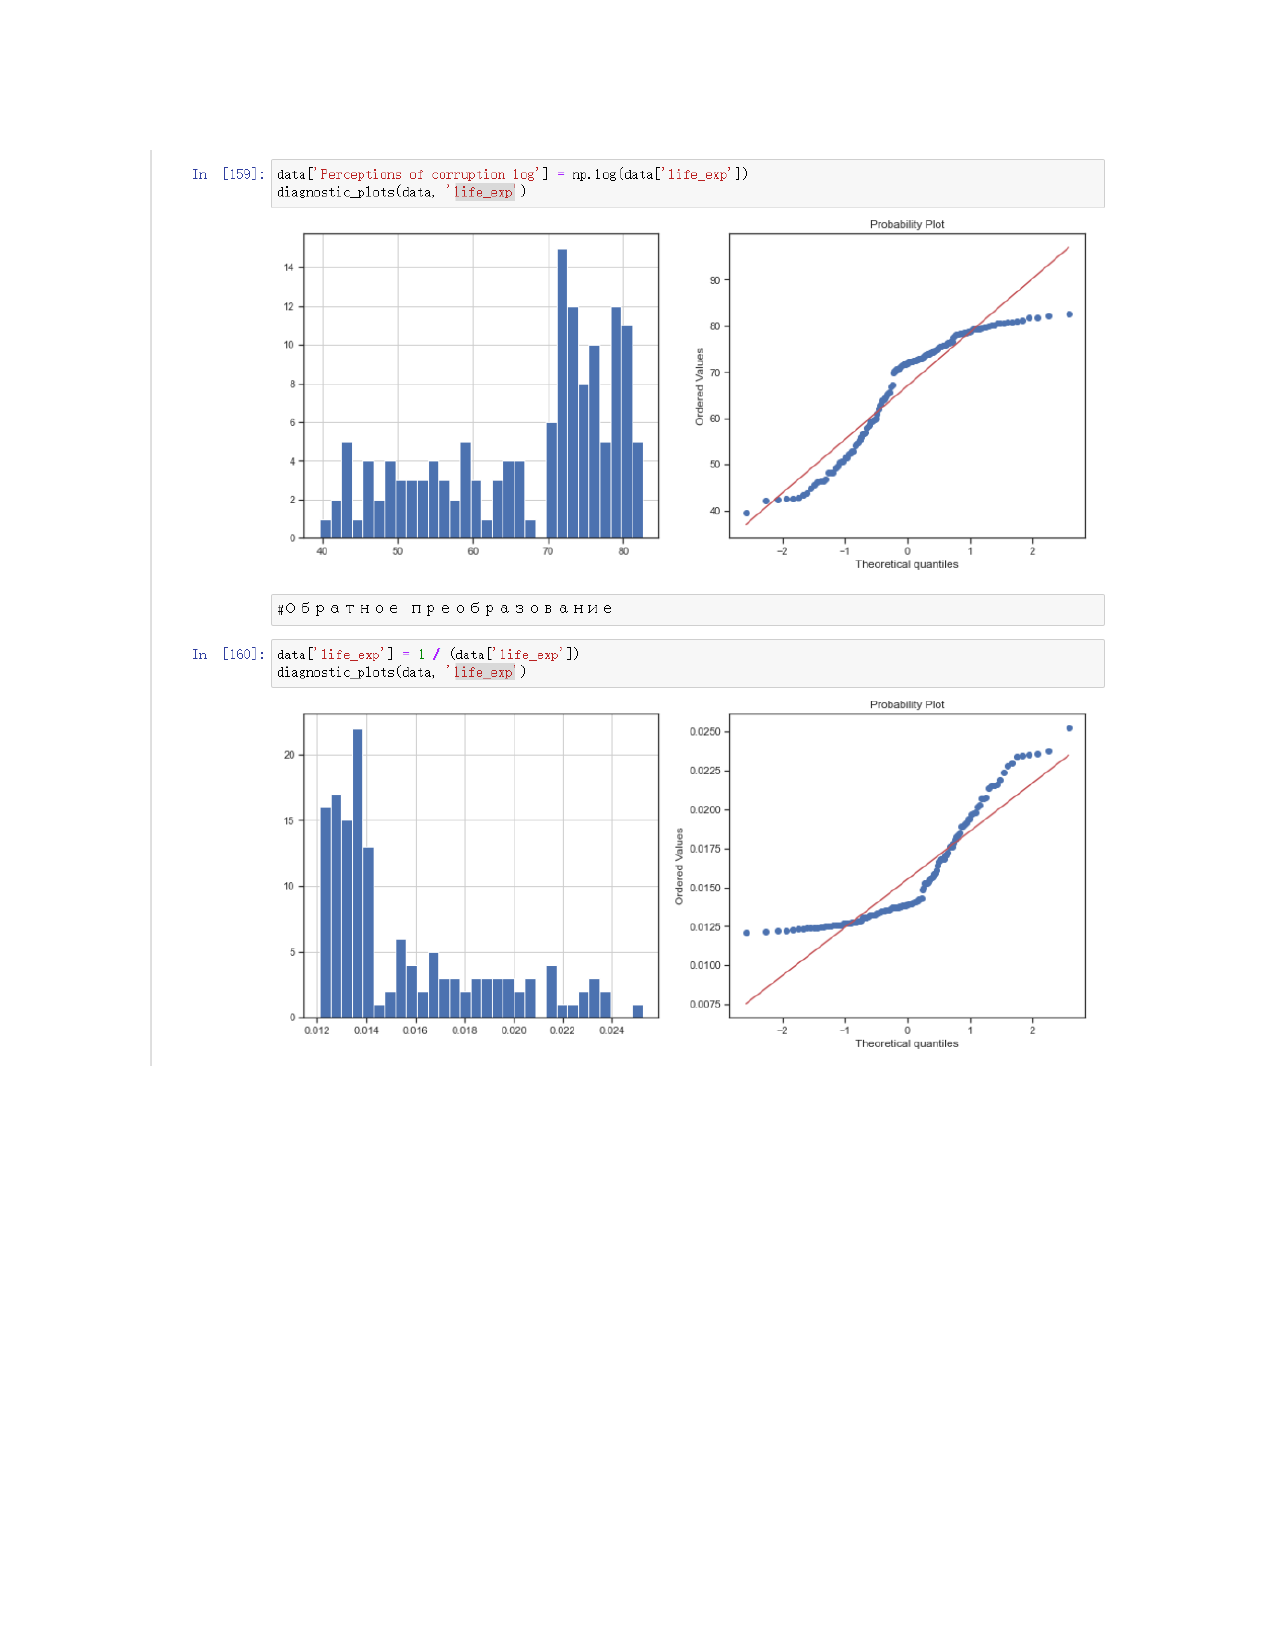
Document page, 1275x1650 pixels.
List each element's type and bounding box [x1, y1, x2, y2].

picture [150, 150, 1125, 1066]
